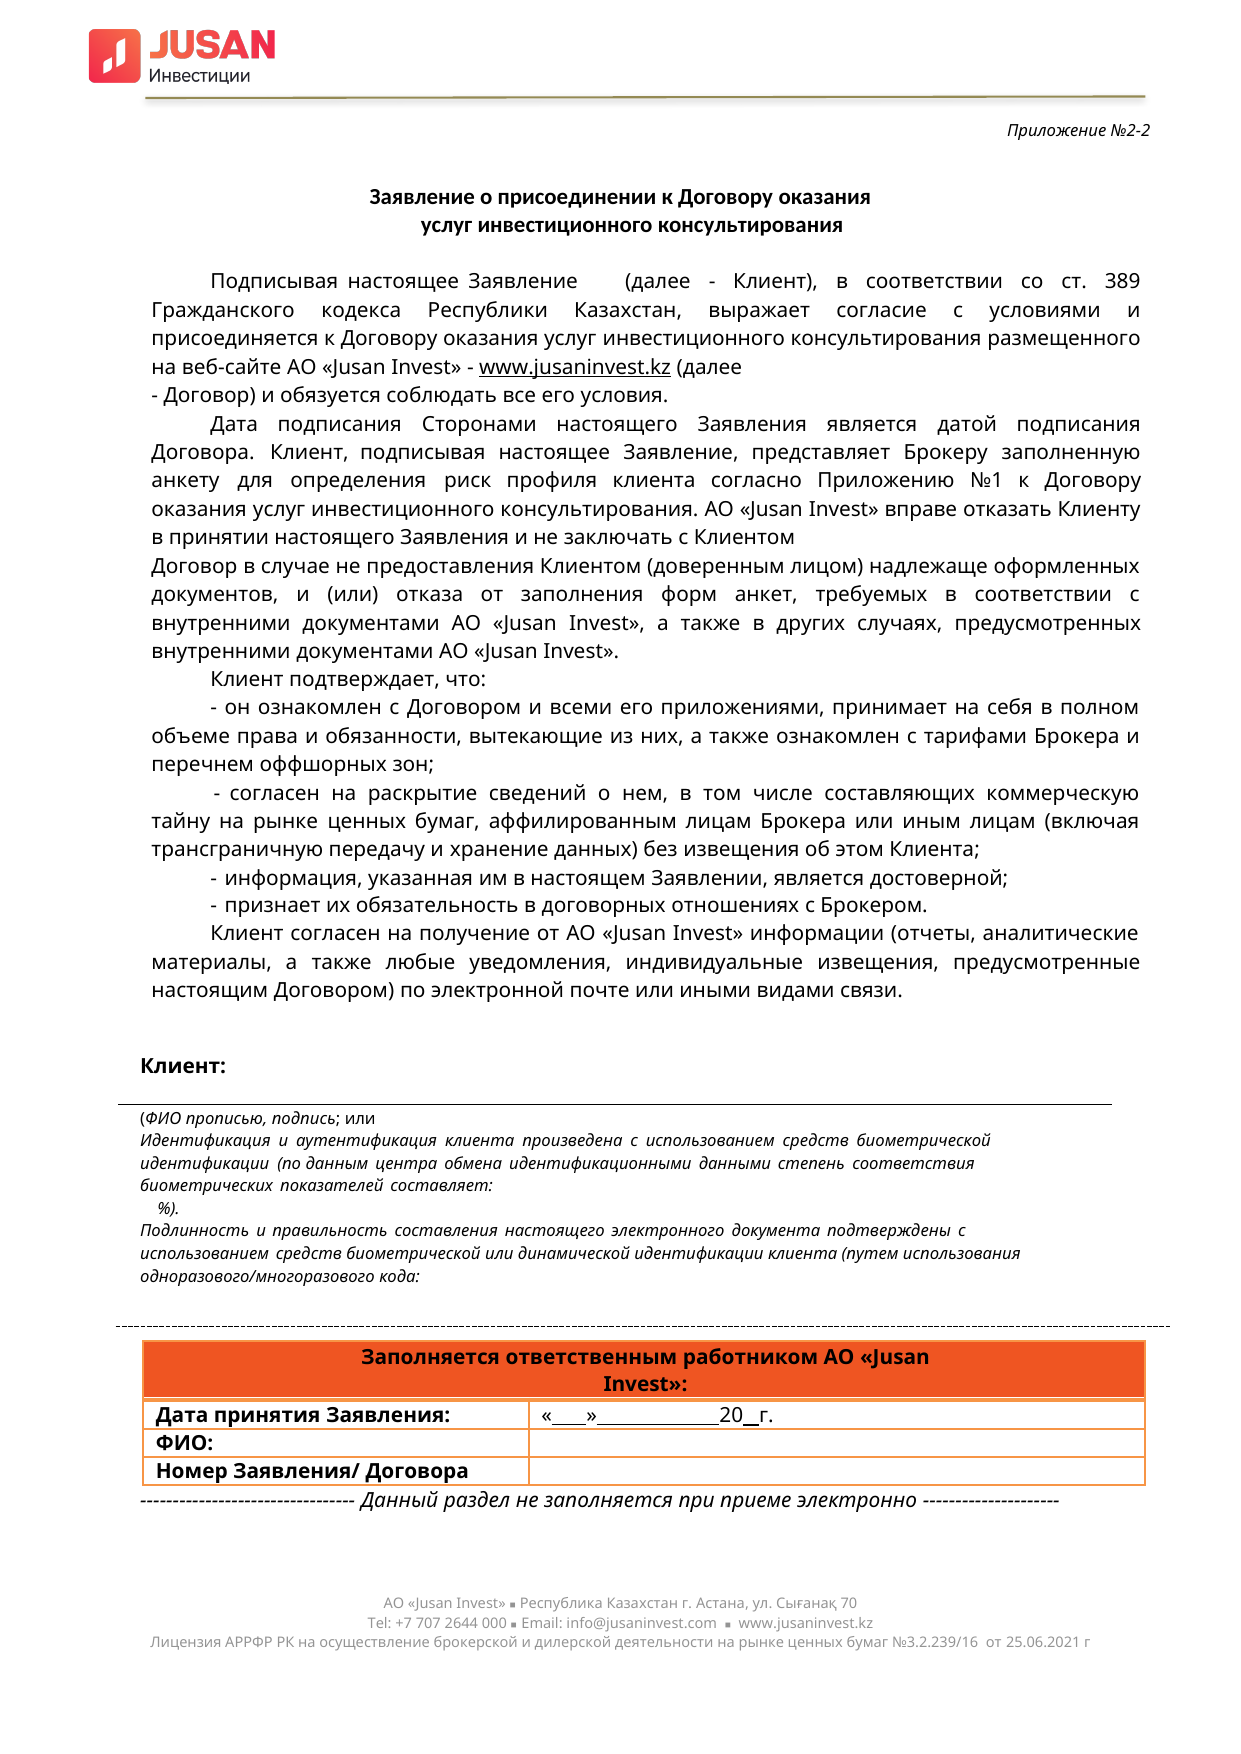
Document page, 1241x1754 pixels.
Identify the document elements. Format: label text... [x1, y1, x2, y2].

list признает их обязательность в договорных отношениях с Брокером. [210, 891, 1152, 918]
table_cell « » 20 г. [530, 1402, 1144, 1428]
picture [88, 29, 275, 84]
text Договор в случае не предоставления Клиентом (доверенным лицом) надлежаще оформленных документов, и (или) отказа от заполнения форм анкет, требуемых в соответствии с внутренними документами АО «Jusan Invest», а также в других случаях, предусмотренных внутренними документами АО «Jusan Invest». [151, 551, 1141, 665]
text Клиент согласен на получение от АО «Jusan Invest» информации (отчеты, аналитические материалы, а также любые уведомления, индивидуальные извещения, предусмотренные настоящим Договором) по электронной почте или иными видами связи. [151, 918, 1140, 1004]
text Дата подписания Сторонами настоящего Заявления является датой подписания Договора. Клиент, подписывая настоящее Заявление, представляет Брокеру заполненную анкету для определения риск профиля клиента согласно Приложению №1 к Договору оказания услуг инвестиционного консультирования. АО «Jusan Invest» вправе отказать Клиенту в принятии настоящего Заявления и не заключать с Клиентом [151, 409, 1141, 551]
text (ФИО прописью, подпись; или [140, 1101, 1152, 1129]
text услуг инвестиционного консультирования [89, 210, 1152, 238]
text %). [157, 1197, 1152, 1219]
text Подписывая настоящее Заявление (далее - Клиент), в соответствии со ст. 389 Гражданского кодекса Республики Казахстан, выражает согласие с условиями и присоединяется к Договору оказания услуг инвестиционного консультирования размещенного на веб-сайте АО «Jusan Invest» - www.jusaninvest.kz (далее [151, 266, 1141, 380]
table_cell Номер Заявления/ Договора [144, 1458, 528, 1483]
text - Договор) и обязуется соблюдать все его условия. [151, 380, 1152, 409]
table_cell ФИО: [144, 1430, 528, 1456]
text Клиент подтверждает, что: [210, 665, 1152, 692]
text --------------------------------- Данный раздел не заполняется при приеме электронно --------------------- [140, 1486, 1152, 1513]
table_cell Дата принятия Заявления: [144, 1402, 528, 1428]
list согласен на раскрытие сведений о нем, в том числе составляющих коммерческую тайну на рынке ценных бумаг, аффилированным лицам Брокера или иным лицам (включая трансграничную передачу и хранение данных) без извещения об этом Клиента; [151, 778, 1140, 863]
table_cell [530, 1458, 1144, 1483]
text Приложение №2-2 [89, 118, 1152, 141]
text Заявление о присоединении к Договору оказания [89, 182, 1152, 210]
table_cell [530, 1430, 1144, 1456]
text Клиент: [140, 1051, 1152, 1080]
list информация, указанная им в настоящем Заявлении, является достоверной; [210, 863, 1152, 891]
text Идентификация и аутентификация клиента произведена с использованием средств биометрической идентификации (по данным центра обмена идентификационными данными степень соответствия биометрических показателей составляет: [140, 1129, 1083, 1197]
text Подлинность и правильность составления настоящего электронного документа подтверждены с использованием средств биометрической или динамической идентификации клиента (путем использования одноразового/многоразового кода: ). [140, 1219, 1081, 1287]
list он ознакомлен с Договором и всеми его приложениями, принимает на себя в полном объеме права и обязанности, вытекающие из них, а также ознакомлен с тарифами Брокера и перечнем оффшорных зон; [151, 692, 1140, 778]
table_header Заполняется ответственным работником АО «Jusan Invest»: [144, 1342, 1144, 1397]
